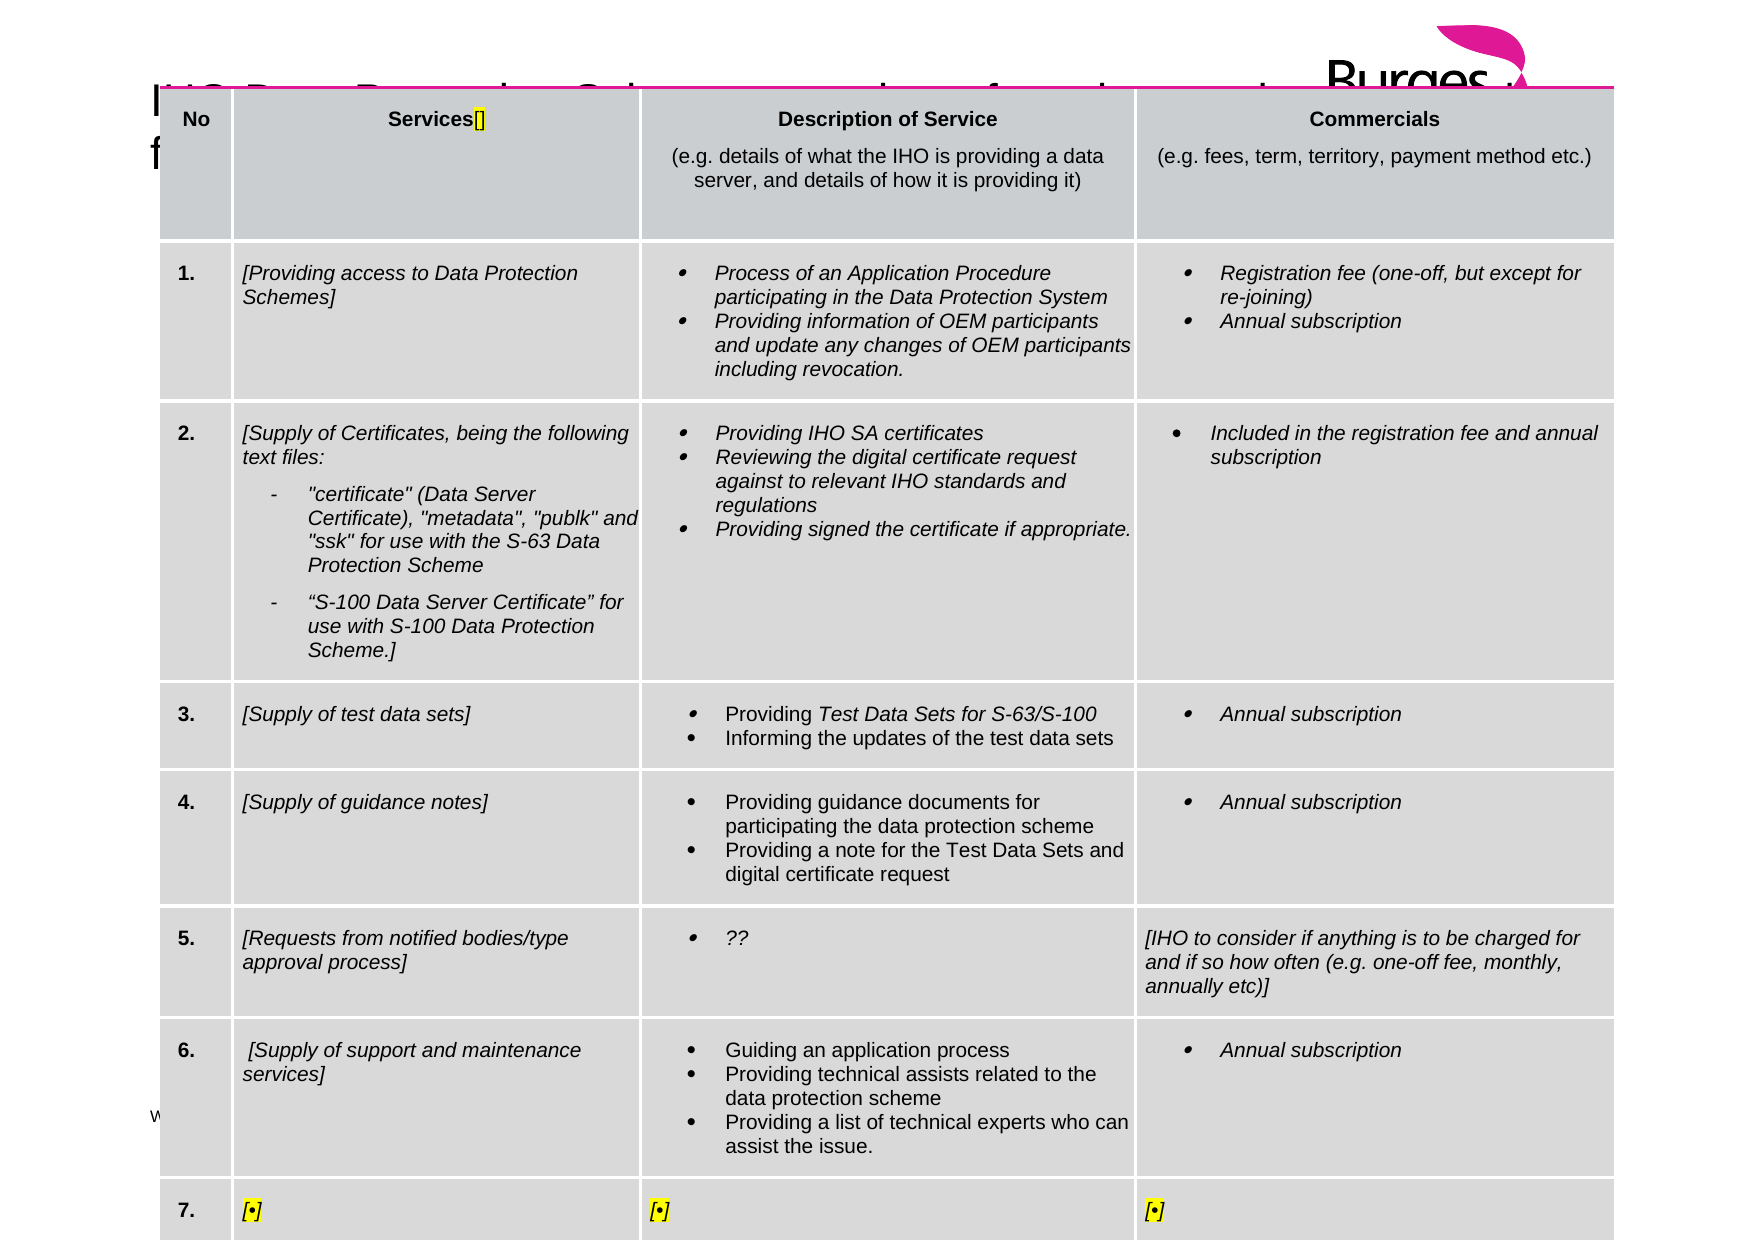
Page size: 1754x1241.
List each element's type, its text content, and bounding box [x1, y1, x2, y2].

table_cell [160, 1019, 231, 1176]
table_cell [160, 403, 231, 680]
table_cell [160, 683, 231, 768]
table_cell Included in the registration fee and annual subscription [1137, 403, 1614, 680]
table_cell [Requests from notified bodies/type approval process] [234, 908, 639, 1016]
table_cell Guiding an application process Providing technical assists related to the data protection scheme Providing a list of technical experts who can assist the issue. [642, 1019, 1134, 1176]
table_cell Annual subscription [1137, 683, 1614, 768]
table_cell Registration fee (one-off, but except for re-joining) Annual subscription [1137, 243, 1614, 399]
table_cell [Supply of guidance notes] [234, 771, 639, 904]
table_cell [•] [1137, 1179, 1614, 1240]
table_cell [160, 908, 231, 1016]
table_cell Providing guidance documents for participating the data protection scheme Providing a note for the Test Data Sets and digital certificate request [642, 771, 1134, 904]
table_cell [IHO to consider if anything is to be charged for and if so how often (e.g. one-off fee, monthly, annually etc)] [1137, 908, 1614, 1016]
table_cell Providing IHO SA certificates Reviewing the digital certificate request against to relevant IHO standards and regulations Providing signed the certificate if appropriate. [642, 403, 1134, 680]
table_cell [160, 1179, 231, 1240]
table_cell Annual subscription [1137, 771, 1614, 904]
table_cell [Providing access to Data Protection Schemes] [234, 243, 639, 399]
table_header Description of Service (e.g. details of what the IHO is providing a data server, and details of how it is providing it) [642, 89, 1134, 239]
table_cell [160, 243, 231, 399]
table_cell [Supply of support and maintenance services] [234, 1019, 639, 1176]
table_cell Providing Test Data Sets for S-63/S-100 Informing the updates of the test data sets [642, 683, 1134, 768]
picture [1329, 25, 1561, 86]
table_cell [•] [642, 1179, 1134, 1240]
table_cell ?? [642, 908, 1134, 1016]
table_cell [Supply of test data sets] [234, 683, 639, 768]
table_cell [•] [234, 1179, 639, 1240]
table_header Services[] [234, 89, 639, 239]
table_header Commercials (e.g. fees, term, territory, payment method etc.) [1137, 89, 1614, 239]
table_cell [Supply of Certificates, being the following text files: "certificate" (Data Server Certificate), "metadata", "publk" and "ssk" for use with the S-63 Data Protection Scheme “S-100 Data Server Certificate” for use with S-100 Data Protection Scheme.] [234, 403, 639, 680]
table_cell [160, 771, 231, 904]
table_cell Process of an Application Procedure participating in the Data Protection System Providing information of OEM participants and update any changes of OEM participants including revocation. [642, 243, 1134, 399]
table_header No [160, 89, 231, 239]
table_cell Annual subscription [1137, 1019, 1614, 1176]
